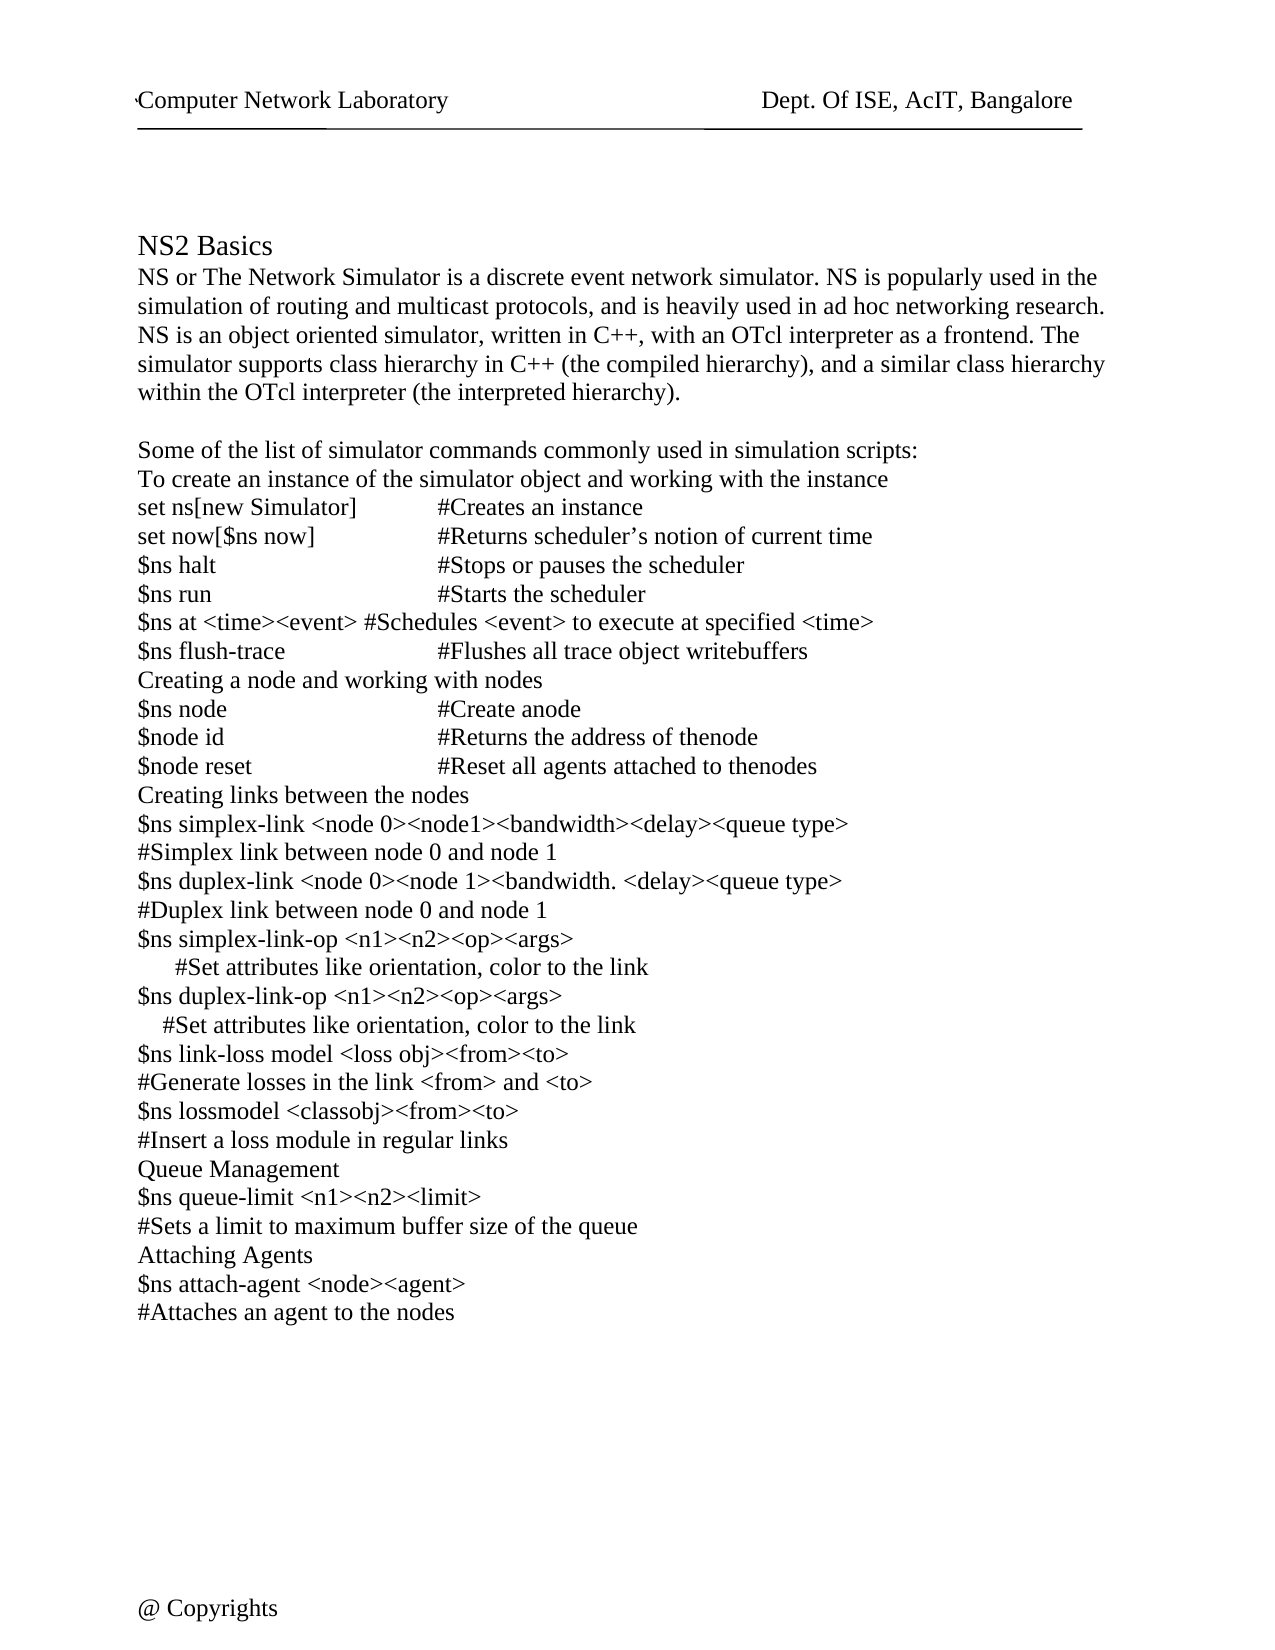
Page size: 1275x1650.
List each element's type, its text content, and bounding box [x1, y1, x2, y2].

text Some of the list of simulator commands commonly used in simulation scripts: To create an instance of the simulator object and working with the instance set ns[new Simulator] #Creates an instance [137, 435, 919, 521]
text $ns flush-trace #Flushes all trace object writebuffers Creating a node and working with nodes [137, 636, 814, 694]
text NS2 Basics [137, 229, 1175, 262]
text $ns run #Starts the scheduler [137, 579, 1175, 607]
text $ns simplex-link <node 0><node1><bandwidth><delay><queue type> #Simplex link between node 0 and node 1 [137, 809, 919, 866]
text set now[$ns now] #Returns scheduler’s notion of current time [137, 521, 1175, 550]
text $ns lossmodel <classobj><from><to> #Insert a loss module in regular links Queue Management [137, 1096, 529, 1182]
text $ns simplex-link-op <n1><n2><op><args> [137, 924, 1175, 952]
text $ns node #Create anode [137, 694, 1175, 722]
text $ns duplex-link <node 0><node 1><bandwidth. <delay><queue type> #Duplex link between node 0 and node 1 [137, 866, 919, 924]
text $ns at <time><event> #Schedules <event> to execute at specified <time> [137, 607, 1175, 636]
text #Sets a limit to maximum buffer size of the queue Attaching Agents [137, 1211, 643, 1269]
text $node reset #Reset all agents attached to thenodes Creating links between the nodes [137, 751, 823, 809]
text NS or The Network Simulator is a discrete event network simulator. NS is popularly used in the simulation of routing and multicast protocols, and is heavily used in ad hoc networking research. NS is an object oriented simulator, written in C++, with an OTcl interpreter as a frontend. The simulator supports class hierarchy in C++ (the compiled hierarchy), and a similar class hierarchy within the OTcl interpreter (the interpreted hierarchy). [137, 262, 1130, 406]
text $node id #Returns the address of thenode [137, 722, 1175, 751]
text $ns link-loss model <loss obj><from><to> #Generate losses in the link <from> and <to> [137, 1039, 643, 1096]
text $ns duplex-link-op <n1><n2><op><args> [137, 981, 1175, 1010]
text #Set attributes like orientation, color to the link [162, 1010, 1175, 1039]
text $ns queue-limit <n1><n2><limit> [137, 1182, 1175, 1211]
text $ns attach-agent <node><agent> #Attaches an agent to the nodes [137, 1269, 529, 1326]
text #Set attributes like orientation, color to the link [175, 952, 1175, 981]
text $ns halt #Stops or pauses the scheduler [137, 550, 1175, 579]
